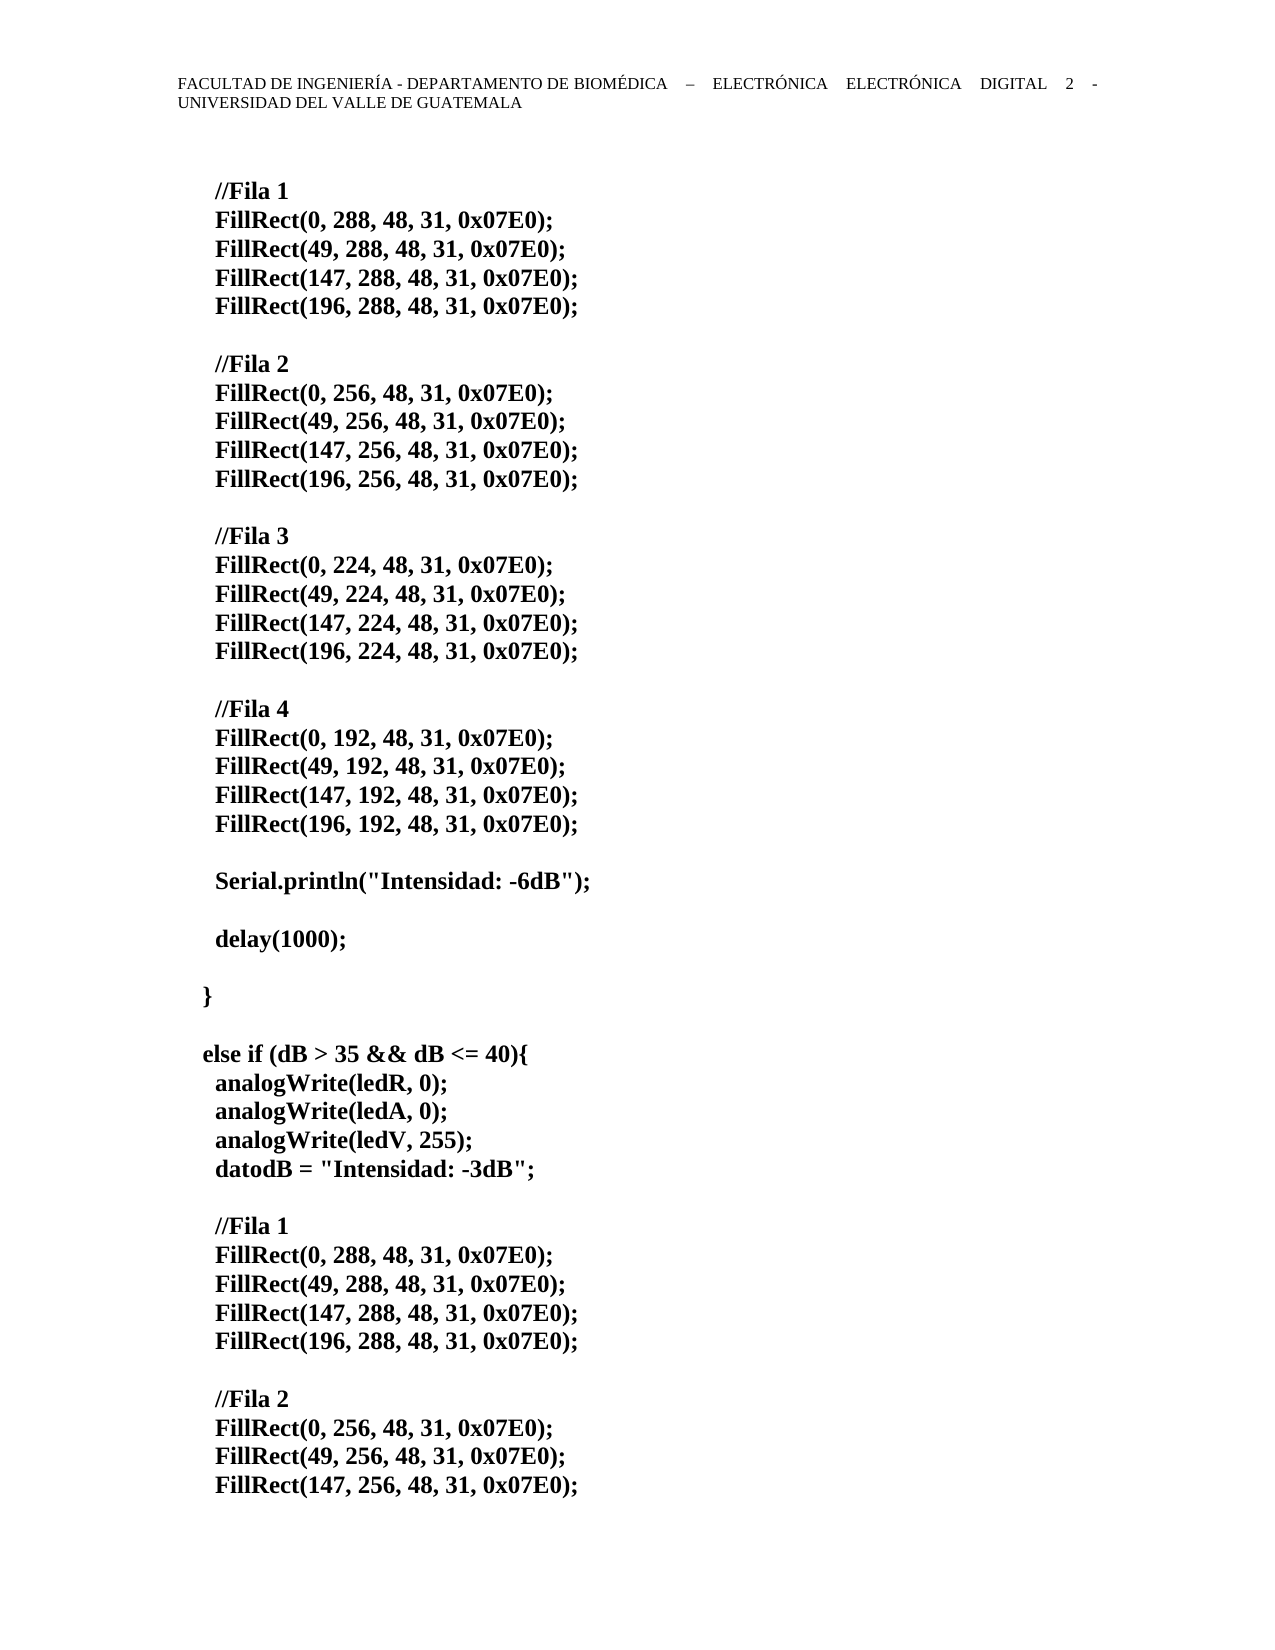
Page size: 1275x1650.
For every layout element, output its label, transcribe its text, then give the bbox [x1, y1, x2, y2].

text FillRect(196, 256, 48, 31, 0x07E0); [177, 464, 1098, 493]
text Serial.println("Intensidad: -6dB"); [177, 866, 1098, 895]
text //Fila 2 [177, 349, 1098, 378]
text FillRect(0, 256, 48, 31, 0x07E0); [177, 378, 1098, 406]
text FillRect(147, 192, 48, 31, 0x07E0); [177, 780, 1098, 809]
text analogWrite(ledV, 255); [177, 1125, 1098, 1154]
text //Fila 1 [177, 1211, 1098, 1240]
text FillRect(0, 224, 48, 31, 0x07E0); [177, 550, 1098, 579]
text analogWrite(ledA, 0); [177, 1096, 1098, 1125]
text //Fila 4 [177, 694, 1098, 723]
text FillRect(196, 192, 48, 31, 0x07E0); [177, 809, 1098, 838]
text else if (dB > 35 && dB <= 40){ [177, 1039, 1098, 1068]
text FillRect(147, 256, 48, 31, 0x07E0); [177, 435, 1098, 464]
text analogWrite(ledR, 0); [177, 1068, 1098, 1096]
text //Fila 3 [177, 521, 1098, 550]
text FillRect(0, 192, 48, 31, 0x07E0); [177, 723, 1098, 751]
text datodB = "Intensidad: -3dB"; [177, 1154, 1098, 1183]
text FillRect(0, 288, 48, 31, 0x07E0); [177, 1240, 1098, 1269]
text FillRect(0, 256, 48, 31, 0x07E0); [177, 1413, 1098, 1441]
text FillRect(49, 288, 48, 31, 0x07E0); [177, 234, 1098, 263]
text delay(1000); [177, 924, 1098, 953]
text //Fila 1 [177, 176, 1098, 205]
text FillRect(49, 256, 48, 31, 0x07E0); [177, 1441, 1098, 1470]
text FillRect(49, 256, 48, 31, 0x07E0); [177, 406, 1098, 435]
text FillRect(147, 288, 48, 31, 0x07E0); [177, 263, 1098, 291]
text FillRect(196, 224, 48, 31, 0x07E0); [177, 636, 1098, 665]
text FillRect(147, 288, 48, 31, 0x07E0); [177, 1298, 1098, 1326]
text } [177, 981, 1098, 1010]
text FillRect(196, 288, 48, 31, 0x07E0); [177, 291, 1098, 320]
text FillRect(49, 288, 48, 31, 0x07E0); [177, 1269, 1098, 1298]
text //Fila 2 [177, 1384, 1098, 1413]
text FillRect(49, 192, 48, 31, 0x07E0); [177, 751, 1098, 780]
text FillRect(196, 288, 48, 31, 0x07E0); [177, 1326, 1098, 1355]
text FillRect(0, 288, 48, 31, 0x07E0); [177, 205, 1098, 234]
text FillRect(147, 256, 48, 31, 0x07E0); [177, 1470, 1098, 1499]
text FillRect(147, 224, 48, 31, 0x07E0); [177, 608, 1098, 636]
text FillRect(49, 224, 48, 31, 0x07E0); [177, 579, 1098, 608]
